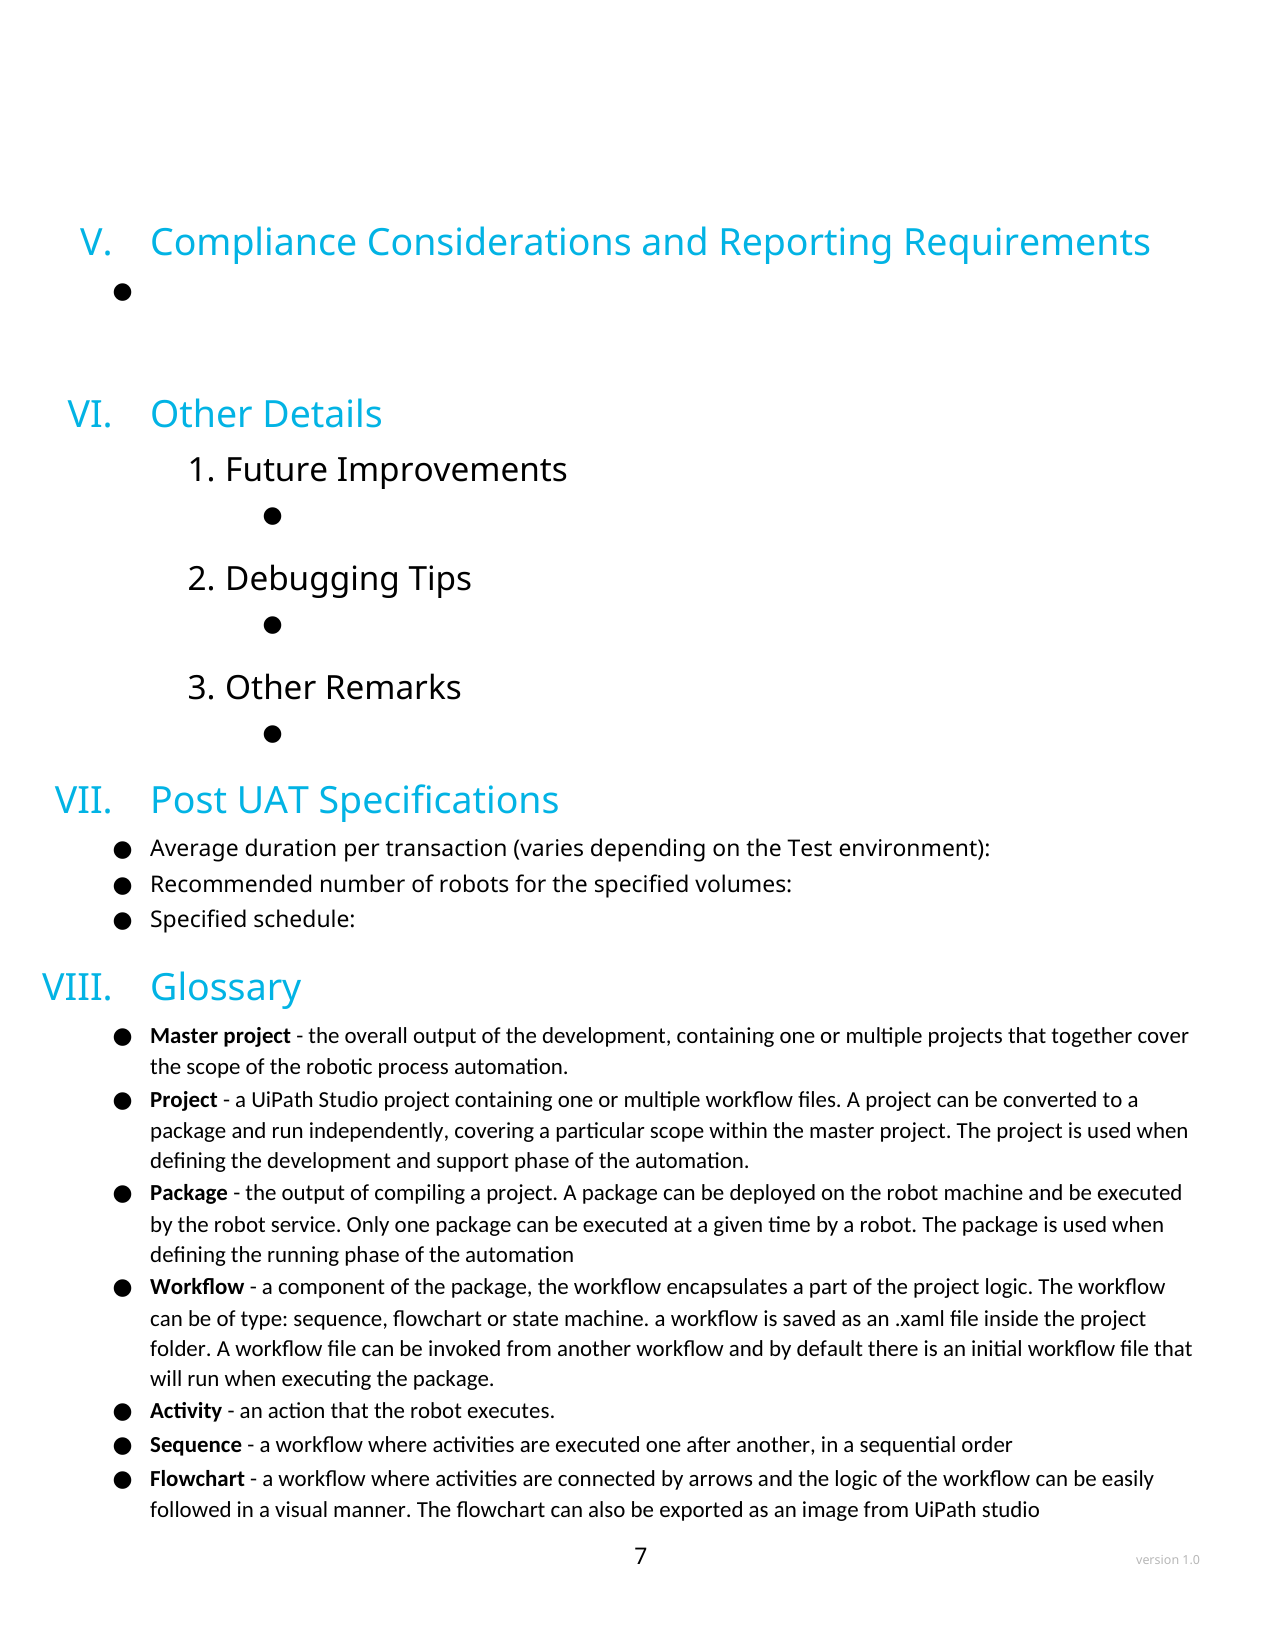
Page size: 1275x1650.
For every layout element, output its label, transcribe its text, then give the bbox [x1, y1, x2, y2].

subtitle Other Details [112, 387, 1200, 438]
list Package - the output of compiling a project. A package can be deployed on the robot machine and be executed by the robot service. Only one package can be executed at a given time by a robot. The package is used when defining the running phase of the automation [112, 1176, 1200, 1268]
subtitle Compliance Considerations and Reporting Requirements [112, 215, 1200, 266]
list Flowchart - a workflow where activities are connected by arrows and the logic of the workflow can be easily followed in a visual manner. The flowchart can also be exported as an image from UiPath studio [112, 1462, 1200, 1523]
list Recommended number of robots for the specified volumes: [112, 867, 1200, 899]
subtitle Glossary [112, 960, 1200, 1011]
list Activity - an action that the robot executes. [112, 1394, 1200, 1426]
subtitle Debugging Tips [187, 555, 1200, 600]
list Workflow - a component of the package, the workflow encapsulates a part of the project logic. The workflow can be of type: sequence, flowchart or state machine. a workflow is saved as an .xaml file inside the project folder. A workflow file can be invoked from another workflow and by default there is an initial workflow file that will run when executing the package. [112, 1270, 1200, 1392]
list Sequence - a workflow where activities are executed one after another, in a sequential order [112, 1428, 1200, 1459]
list Average duration per transaction (varies depending on the Test environment): [112, 832, 1200, 863]
subtitle Future Improvements [187, 446, 1200, 491]
list Project - a UiPath Studio project containing one or multiple workflow files. A project can be converted to a package and run independently, covering a particular scope within the master project. The project is used when defining the development and support phase of the automation. [112, 1082, 1200, 1174]
subtitle Post UAT Specifications [112, 773, 1200, 824]
subtitle Other Remarks [187, 664, 1200, 709]
list Master project - the overall output of the development, containing one or multiple projects that together cover the scope of the robotic process automation. [112, 1019, 1200, 1080]
list Specified schedule: [112, 903, 1200, 935]
